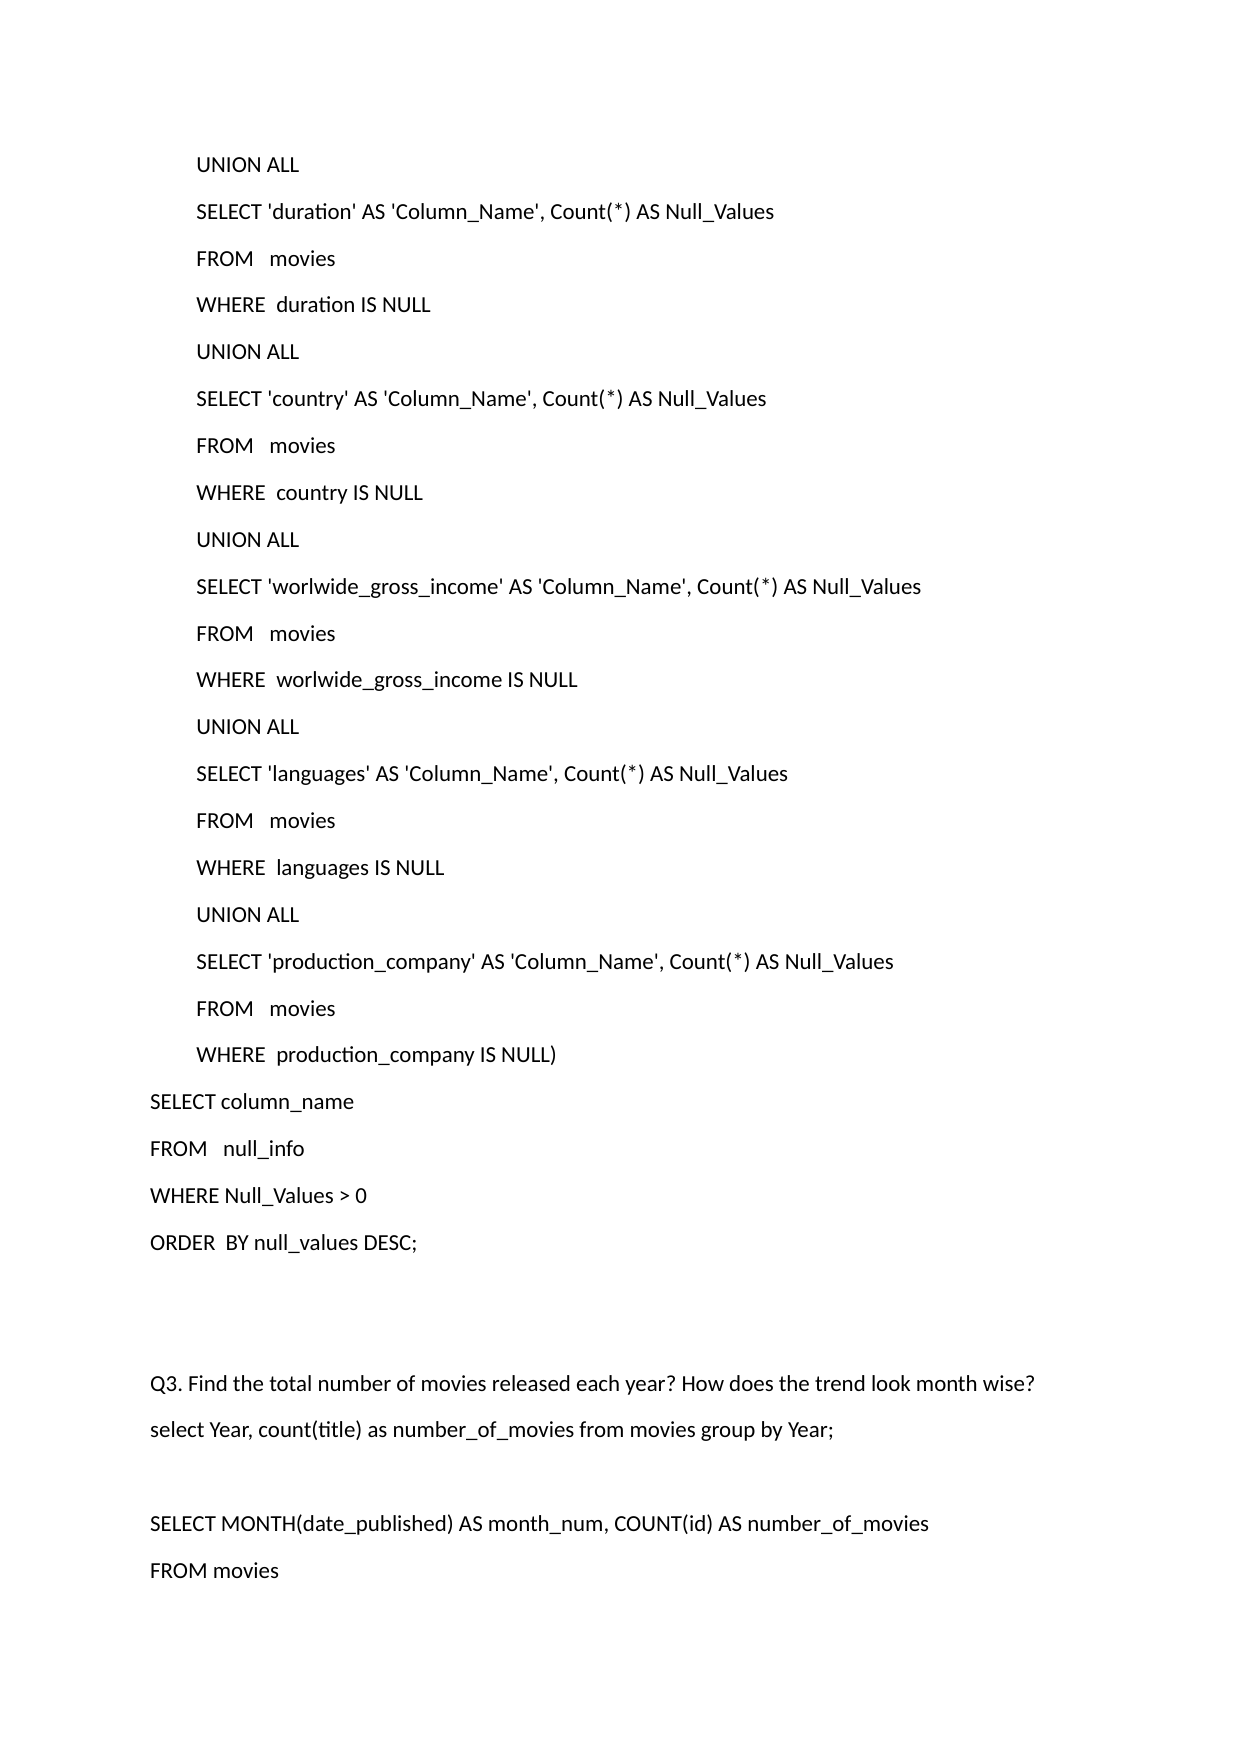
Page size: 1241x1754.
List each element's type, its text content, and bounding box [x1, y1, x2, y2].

text UNION ALL [150, 712, 1090, 741]
text WHERE worlwide_gross_income IS NULL [150, 666, 1090, 694]
text SELECT 'duration' AS 'Column_Name', Count(*) AS Null_Values [150, 197, 1090, 225]
text SELECT 'worlwide_gross_income' AS 'Column_Name', Count(*) AS Null_Values [150, 572, 1090, 600]
text SELECT column_name [150, 1087, 1090, 1116]
text WHERE country IS NULL [150, 478, 1090, 506]
text WHERE Null_Values > 0 [150, 1181, 1090, 1209]
text FROM movies [150, 1556, 1090, 1584]
text WHERE production_company IS NULL) [150, 1041, 1090, 1069]
text ORDER BY null_values DESC; [150, 1228, 1090, 1256]
text WHERE duration IS NULL [150, 291, 1090, 319]
text UNION ALL [150, 525, 1090, 553]
text WHERE languages IS NULL [150, 853, 1090, 881]
text SELECT 'country' AS 'Column_Name', Count(*) AS Null_Values [150, 384, 1090, 412]
text Q3. Find the total number of movies released each year? How does the trend look month wise? [150, 1369, 1090, 1397]
text FROM movies [150, 244, 1090, 272]
text SELECT 'languages' AS 'Column_Name', Count(*) AS Null_Values [150, 759, 1090, 787]
text SELECT 'production_company' AS 'Column_Name', Count(*) AS Null_Values [150, 947, 1090, 975]
text FROM movies [150, 806, 1090, 834]
text SELECT MONTH(date_published) AS month_num, COUNT(id) AS number_of_movies [150, 1509, 1090, 1537]
text FROM movies [150, 431, 1090, 459]
text FROM movies [150, 994, 1090, 1022]
text UNION ALL [150, 337, 1090, 366]
text UNION ALL [150, 900, 1090, 928]
text FROM null_info [150, 1134, 1090, 1162]
text select Year, count(title) as number_of_movies from movies group by Year; [150, 1416, 1090, 1444]
text UNION ALL [150, 150, 1090, 178]
text FROM movies [150, 619, 1090, 647]
